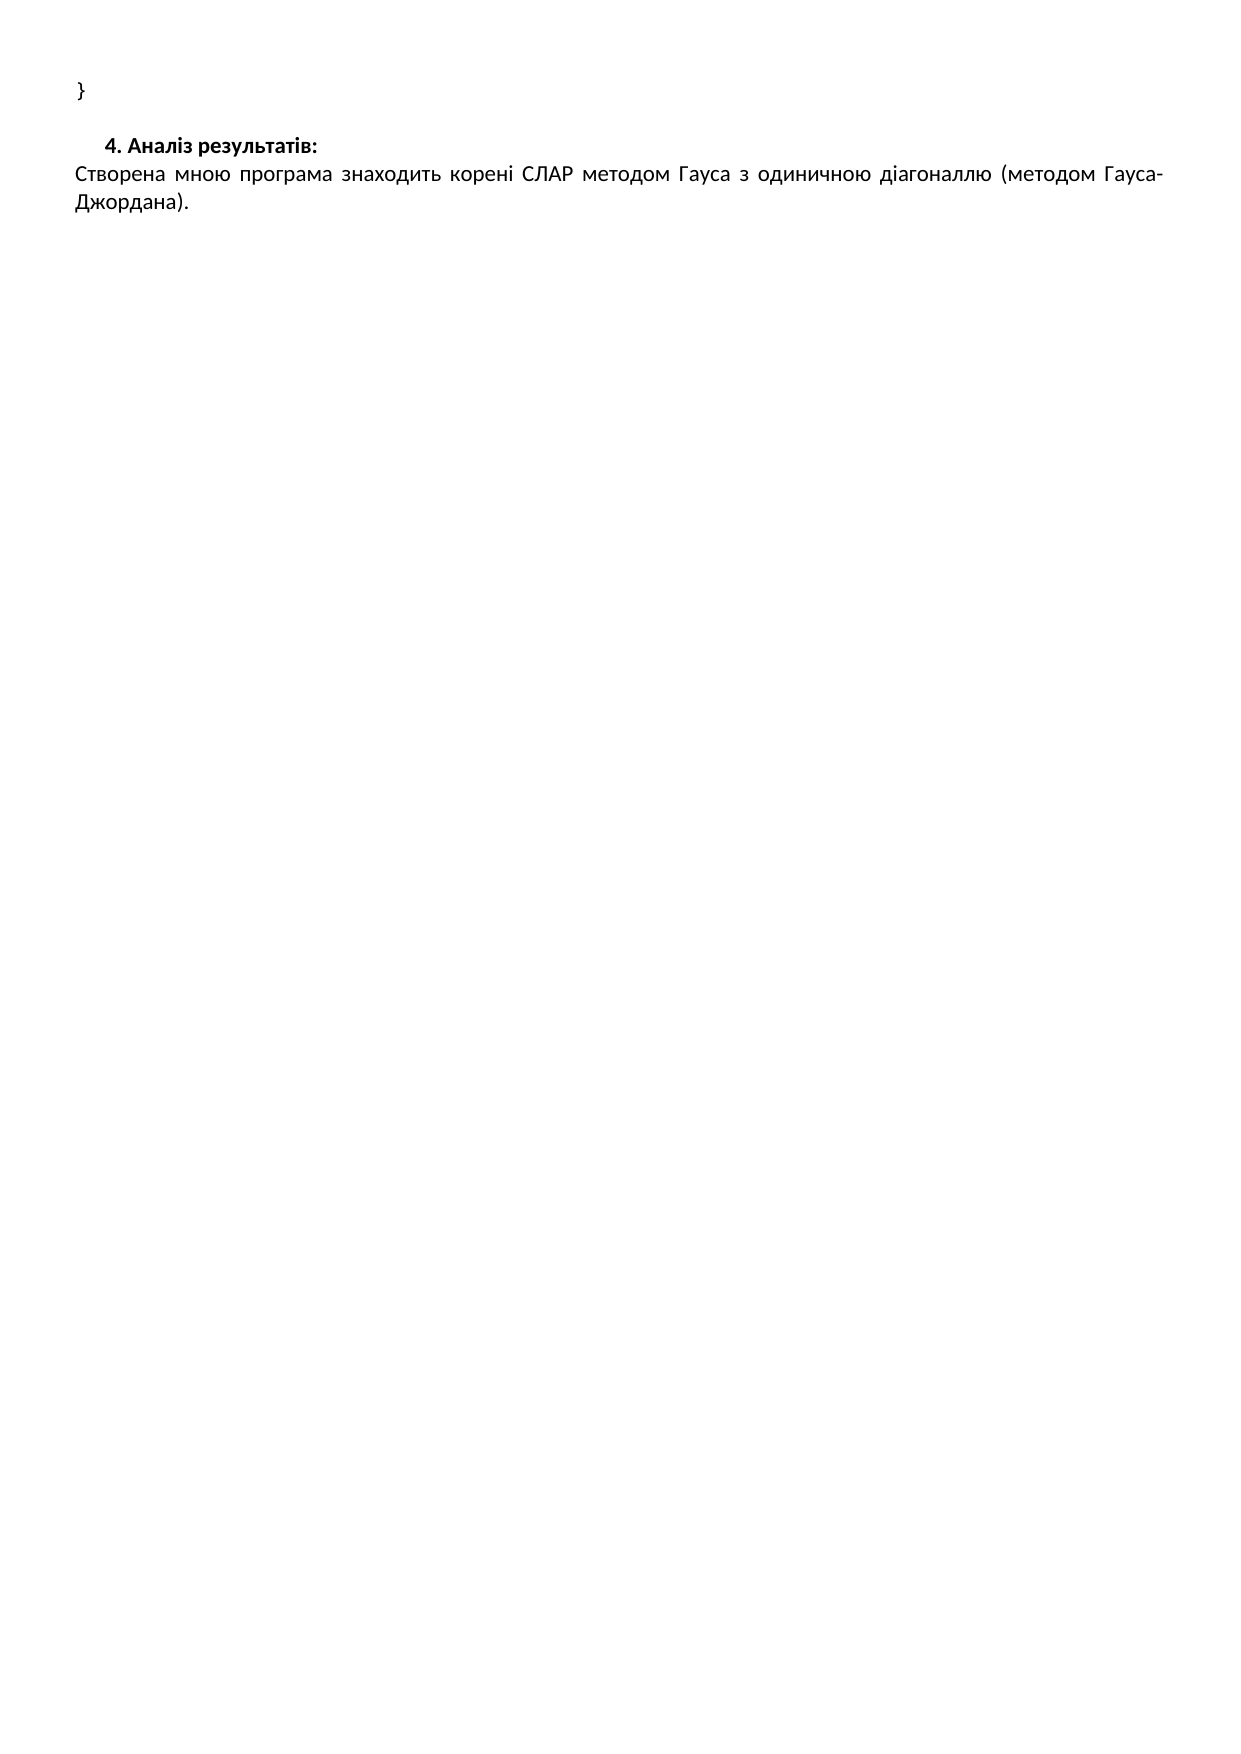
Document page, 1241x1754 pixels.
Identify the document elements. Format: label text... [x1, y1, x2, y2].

text Створена мною програма знаходить корені СЛАР методом Гауса з одиничною діагоналлю (методом Гауса-Джордана). [75, 159, 1165, 216]
text } [75, 75, 1165, 103]
text 4. Аналіз результатів: [75, 131, 1165, 159]
